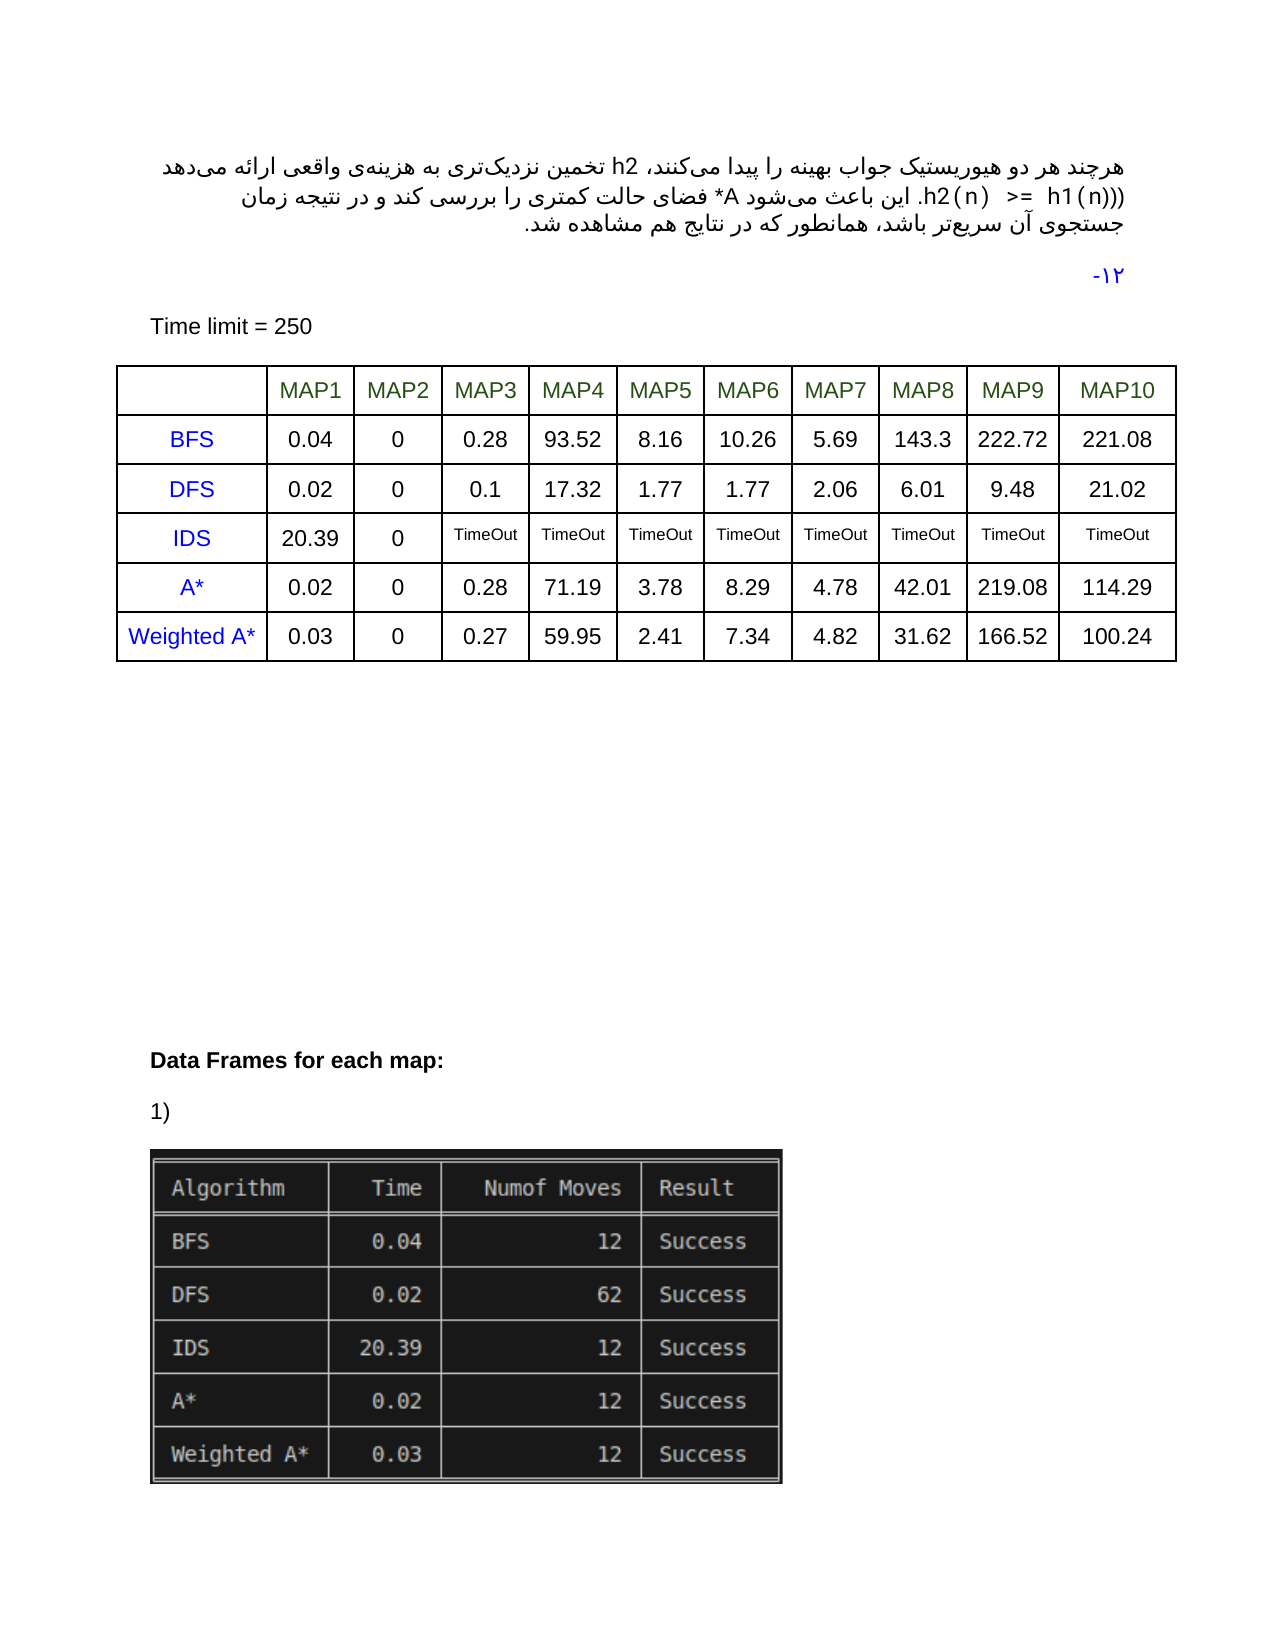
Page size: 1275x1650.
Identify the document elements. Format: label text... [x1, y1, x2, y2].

table_cell 93.52 [530, 416, 616, 463]
table_cell 222.72 [968, 416, 1058, 463]
table_cell 1.77 [618, 465, 703, 512]
table_cell 0 [355, 465, 441, 512]
table_cell 143.3 [880, 416, 966, 463]
table_header MAP1 [268, 367, 353, 414]
text 1) [150, 1098, 1125, 1124]
table_cell TimeOut [705, 514, 791, 562]
table_cell TimeOut [880, 514, 966, 562]
text هرچند هر دو هیوریستیک جواب بهینه را پیدا می‌کنند، h2 تخمین نزدیک‌تری به هزینه‌ی واقعی ارائه می‌دهد ((h2(n) >= h1(n). این باعث می‌شود A* فضای حالت کمتری را بررسی کند و در نتیجه زمان جستجوی آن سریع‌تر باشد، همانطور که در نتایج هم مشاهده شد. [150, 150, 1125, 237]
table_cell Weighted A* [118, 613, 266, 660]
table_cell 8.16 [618, 416, 703, 463]
table_cell 0.27 [443, 613, 528, 660]
table_cell 221.08 [1060, 416, 1175, 463]
table_cell 42.01 [880, 564, 966, 611]
table_cell TimeOut [968, 514, 1058, 562]
text Data Frames for each map: [150, 1047, 1125, 1073]
text Time limit = 250 [150, 313, 1125, 339]
table_cell 20.39 [268, 514, 353, 562]
table_cell A* [118, 564, 266, 611]
table_header MAP10 [1060, 367, 1175, 414]
table_cell 2.06 [793, 465, 878, 512]
table_cell 31.62 [880, 613, 966, 660]
table_cell 114.29 [1060, 564, 1175, 611]
table_header MAP9 [968, 367, 1058, 414]
text ۱۲- [150, 262, 1125, 288]
table_cell 59.95 [530, 613, 616, 660]
table_cell 7.34 [705, 613, 791, 660]
table_cell 10.26 [705, 416, 791, 463]
table_cell 4.78 [793, 564, 878, 611]
table_cell 6.01 [880, 465, 966, 512]
table_cell 3.78 [618, 564, 703, 611]
table_header MAP7 [793, 367, 878, 414]
table_cell TimeOut [1060, 514, 1175, 562]
table_cell 9.48 [968, 465, 1058, 512]
table_cell 2.41 [618, 613, 703, 660]
table_cell BFS [118, 416, 266, 463]
table_cell 166.52 [968, 613, 1058, 660]
table_header MAP2 [355, 367, 441, 414]
table_cell 1.77 [705, 465, 791, 512]
table_cell 0.28 [443, 416, 528, 463]
table_cell TimeOut [618, 514, 703, 562]
table_cell 4.82 [793, 613, 878, 660]
table_cell 219.08 [968, 564, 1058, 611]
table_header [118, 367, 266, 414]
table_cell IDS [118, 514, 266, 562]
table_header MAP4 [530, 367, 616, 414]
table_header MAP6 [705, 367, 791, 414]
table_cell 100.24 [1060, 613, 1175, 660]
table_cell 8.29 [705, 564, 791, 611]
table_cell 0.04 [268, 416, 353, 463]
table_cell 0 [355, 564, 441, 611]
table_cell DFS [118, 465, 266, 512]
picture [150, 1149, 783, 1484]
table_cell 0 [355, 514, 441, 562]
table_cell 71.19 [530, 564, 616, 611]
table_cell 0.02 [268, 465, 353, 512]
table_cell 17.32 [530, 465, 616, 512]
table_header MAP5 [618, 367, 703, 414]
table_cell 5.69 [793, 416, 878, 463]
table_cell 0.28 [443, 564, 528, 611]
table_cell TimeOut [793, 514, 878, 562]
table_cell 0.03 [268, 613, 353, 660]
table_cell 0.1 [443, 465, 528, 512]
table_cell 21.02 [1060, 465, 1175, 512]
table_header MAP3 [443, 367, 528, 414]
table_cell 0.02 [268, 564, 353, 611]
table_cell TimeOut [443, 514, 528, 562]
table_cell 0 [355, 613, 441, 660]
table_cell TimeOut [530, 514, 616, 562]
table_cell 0 [355, 416, 441, 463]
table_header MAP8 [880, 367, 966, 414]
